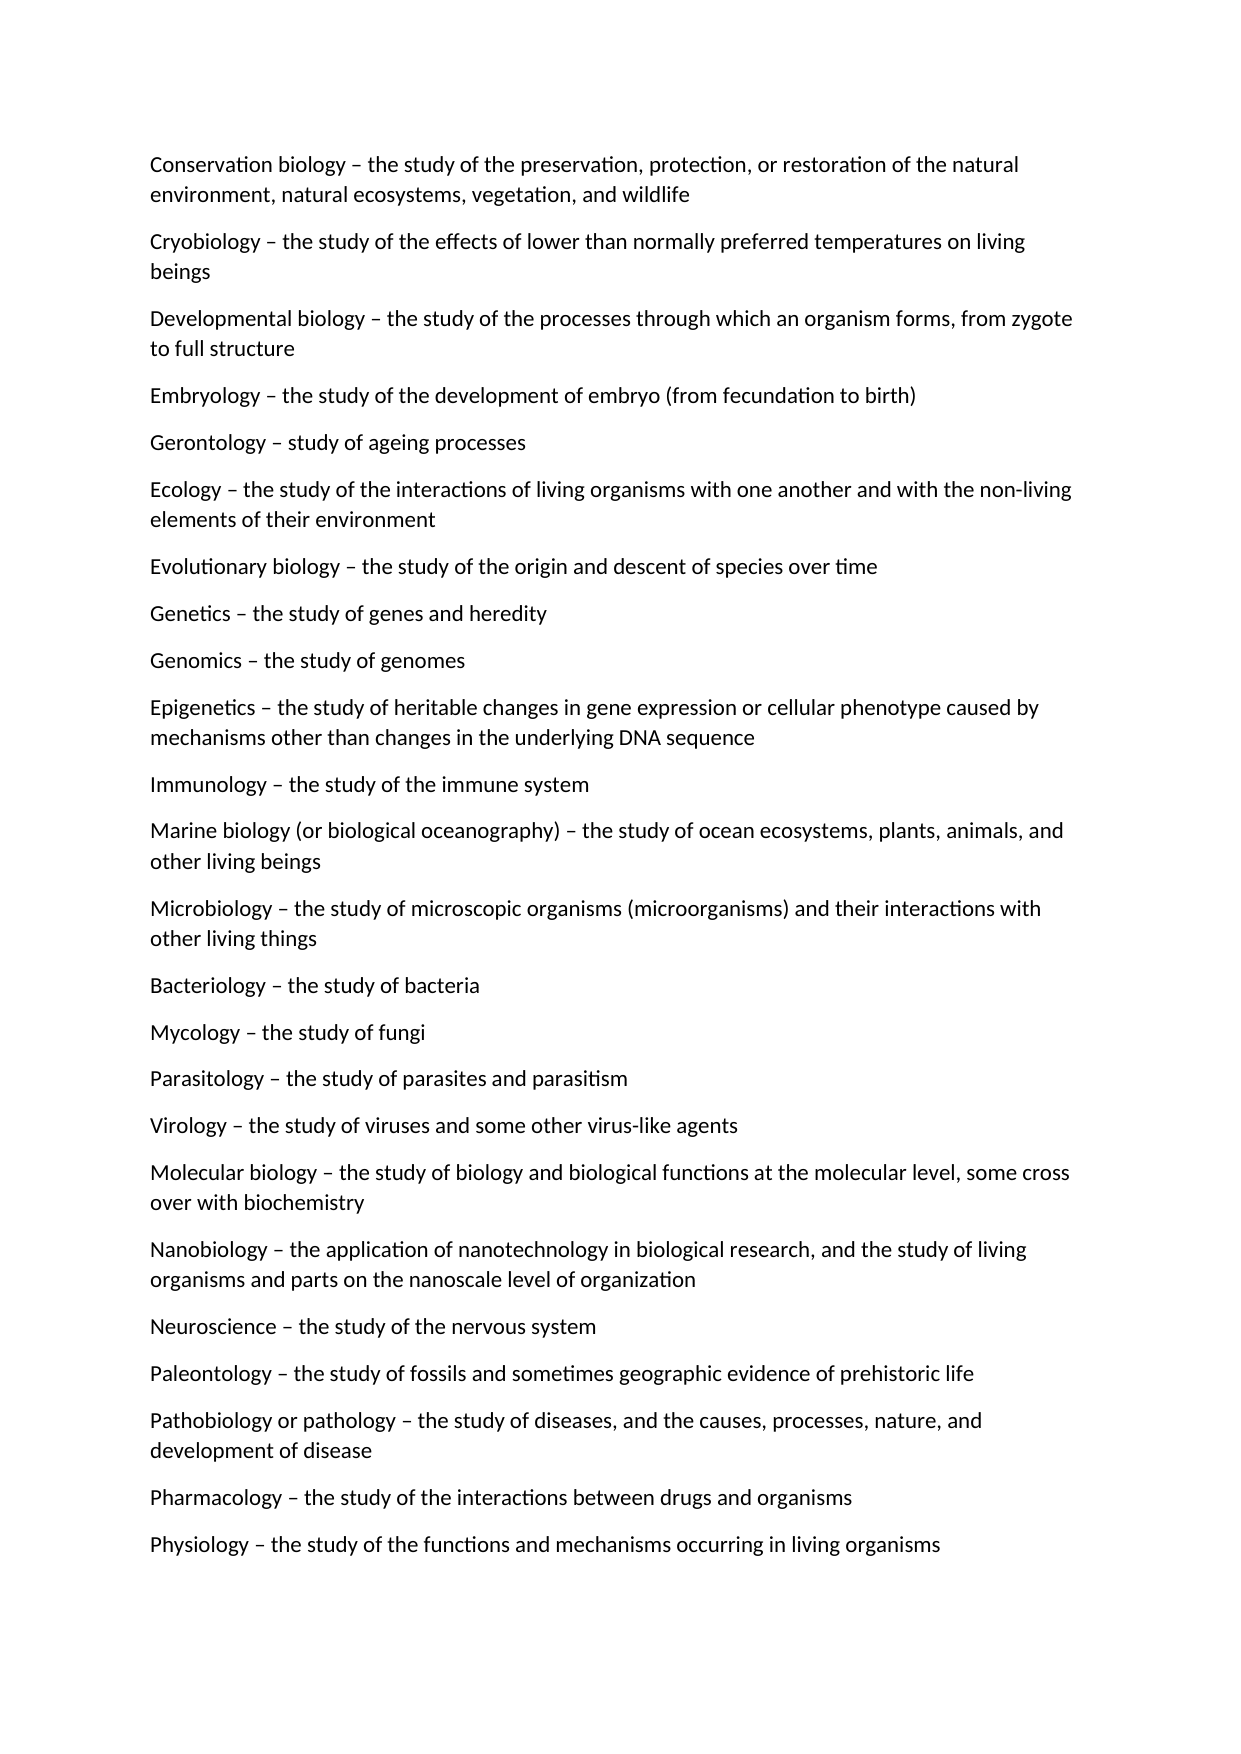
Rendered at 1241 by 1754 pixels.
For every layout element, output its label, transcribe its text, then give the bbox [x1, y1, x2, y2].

text Mycology – the study of fungi [150, 1018, 1090, 1046]
text Genomics – the study of genomes [150, 646, 1090, 674]
text Neuroscience – the study of the nervous system [150, 1312, 1090, 1341]
text Cryobiology – the study of the effects of lower than normally preferred temperatures on living beings [150, 227, 1090, 285]
text Immunology – the study of the immune system [150, 770, 1090, 798]
text Molecular biology – the study of biology and biological functions at the molecular level, some cross over with biochemistry [150, 1158, 1090, 1217]
text Ecology – the study of the interactions of living organisms with one another and with the non-living elements of their environment [150, 475, 1090, 533]
text Marine biology (or biological oceanography) – the study of ocean ecosystems, plants, animals, and other living beings [150, 817, 1090, 875]
text Nanobiology – the application of nanotechnology in biological research, and the study of living organisms and parts on the nanoscale level of organization [150, 1235, 1090, 1294]
text Embryology – the study of the development of embryo (from fecundation to birth) [150, 381, 1090, 409]
text Physiology – the study of the functions and mechanisms occurring in living organisms [150, 1530, 1090, 1558]
text Paleontology – the study of fossils and sometimes geographic evidence of prehistoric life [150, 1359, 1090, 1387]
text Conservation biology – the study of the preservation, protection, or restoration of the natural environment, natural ecosystems, vegetation, and wildlife [150, 150, 1090, 208]
text Epigenetics – the study of heritable changes in gene expression or cellular phenotype caused by mechanisms other than changes in the underlying DNA sequence [150, 693, 1090, 751]
text Microbiology – the study of microscopic organisms (microorganisms) and their interactions with other living things [150, 894, 1090, 952]
text Gerontology – study of ageing processes [150, 428, 1090, 456]
text Virology – the study of viruses and some other virus-like agents [150, 1111, 1090, 1139]
text Pharmacology – the study of the interactions between drugs and organisms [150, 1483, 1090, 1511]
text Genetics – the study of genes and heredity [150, 599, 1090, 627]
text Bacteriology – the study of bacteria [150, 971, 1090, 999]
text Parasitology – the study of parasites and parasitism [150, 1064, 1090, 1093]
text Pathobiology or pathology – the study of diseases, and the causes, processes, nature, and development of disease [150, 1406, 1090, 1464]
text Developmental biology – the study of the processes through which an organism forms, from zygote to full structure [150, 304, 1090, 362]
text Evolutionary biology – the study of the origin and descent of species over time [150, 552, 1090, 580]
